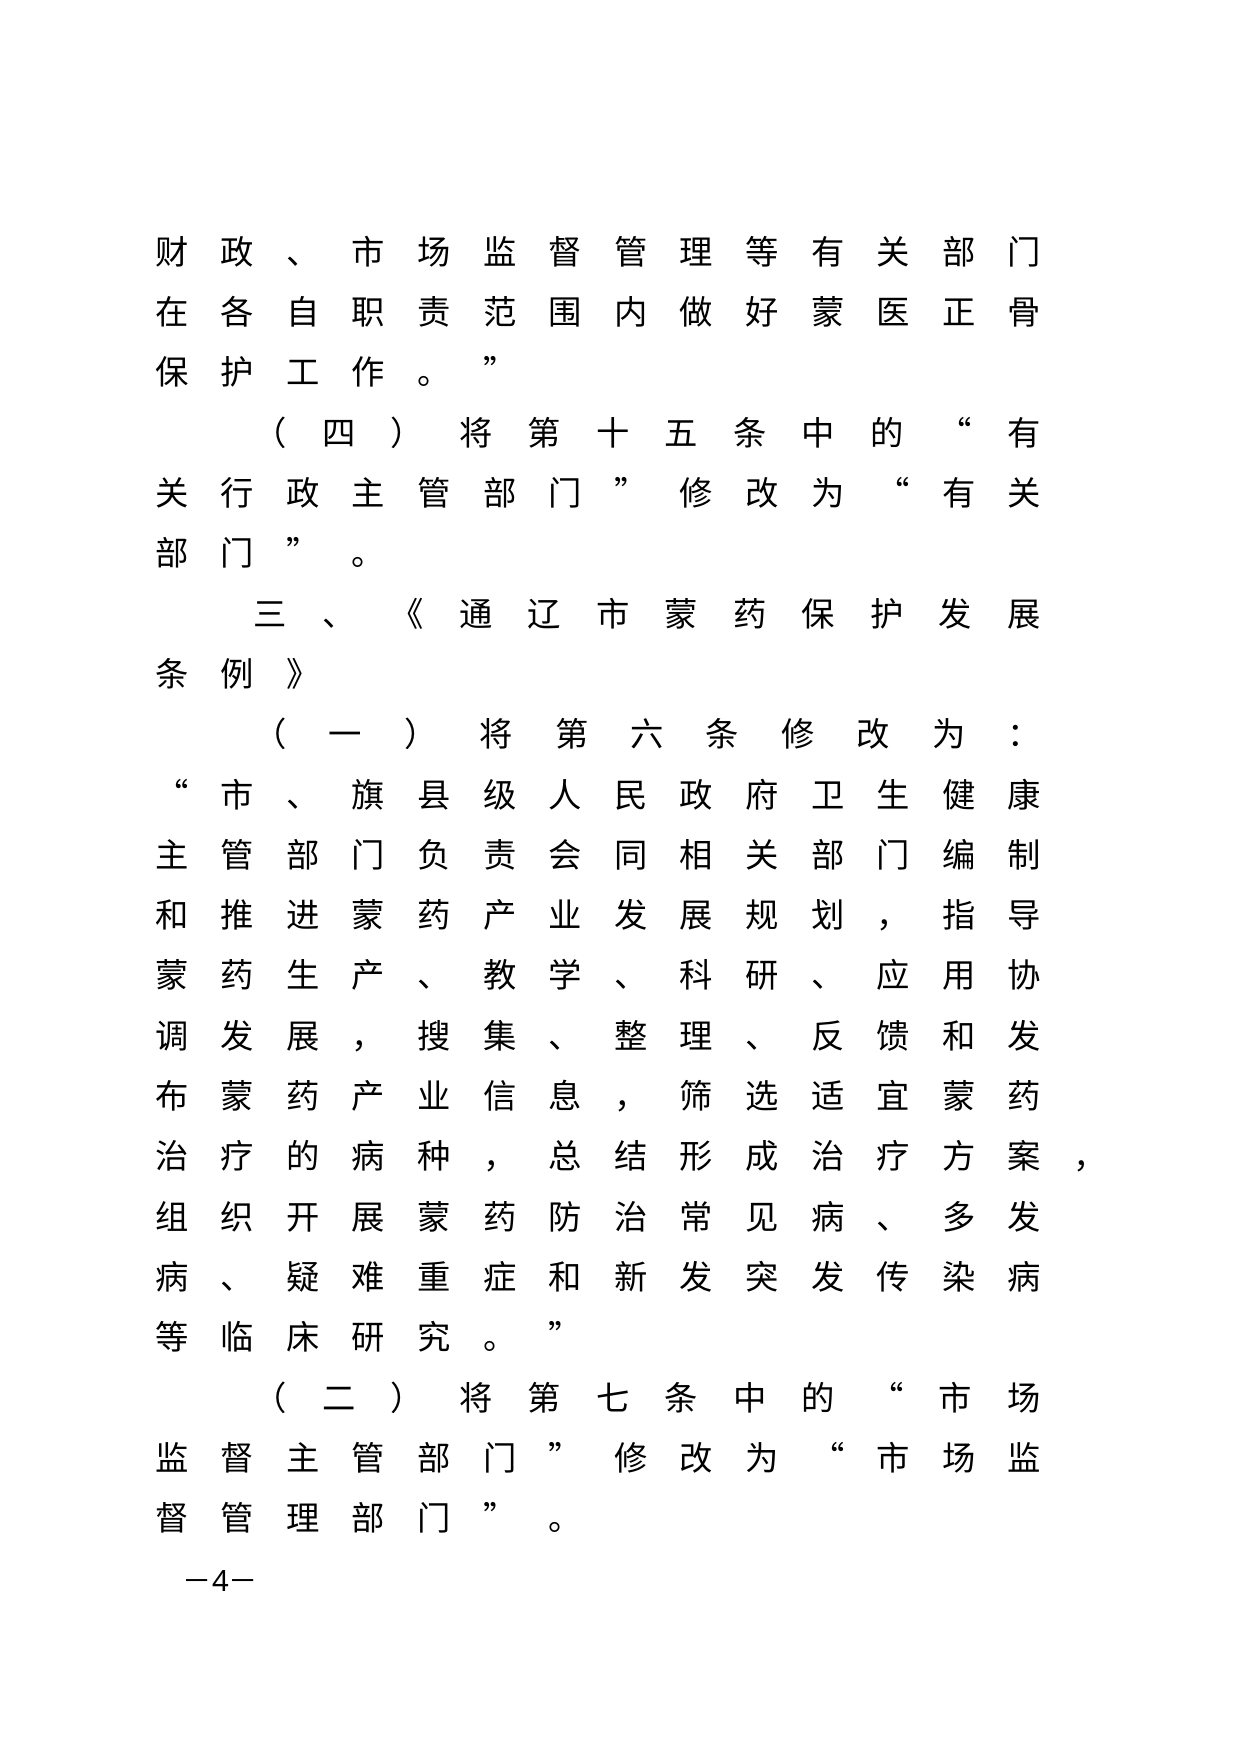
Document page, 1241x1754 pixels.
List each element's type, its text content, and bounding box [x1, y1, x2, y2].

text （三）将第八条修改为：“市、旗县级人民政府发展改革、财政、市场监督管理等有关部门在各自职责范围内做好蒙医正骨保护工作。” [155, 219, 1073, 400]
list 三、《通辽市蒙药保护发展条例》 [155, 581, 1073, 702]
text （四）将第十五条中的“有关行政主管部门”修改为“有关部门”。 [155, 400, 1073, 581]
text （二）将第七条中的“市场监督主管部门”修改为“市场监督管理部门”。 [155, 1365, 1073, 1546]
text （一）将第六条修改为：“市、旗县级人民政府卫生健康主管部门负责会同相关部门编制和推进蒙药产业发展规划，指导蒙药生产、教学、科研、应用协调发展，搜集、整理、反馈和发布蒙药产业信息，筛选适宜蒙药治疗的病种，总结形成治疗方案，组织开展蒙药防治常见病、多发病、疑难重症和新发突发传染病等临床研究。” [155, 702, 1073, 1365]
